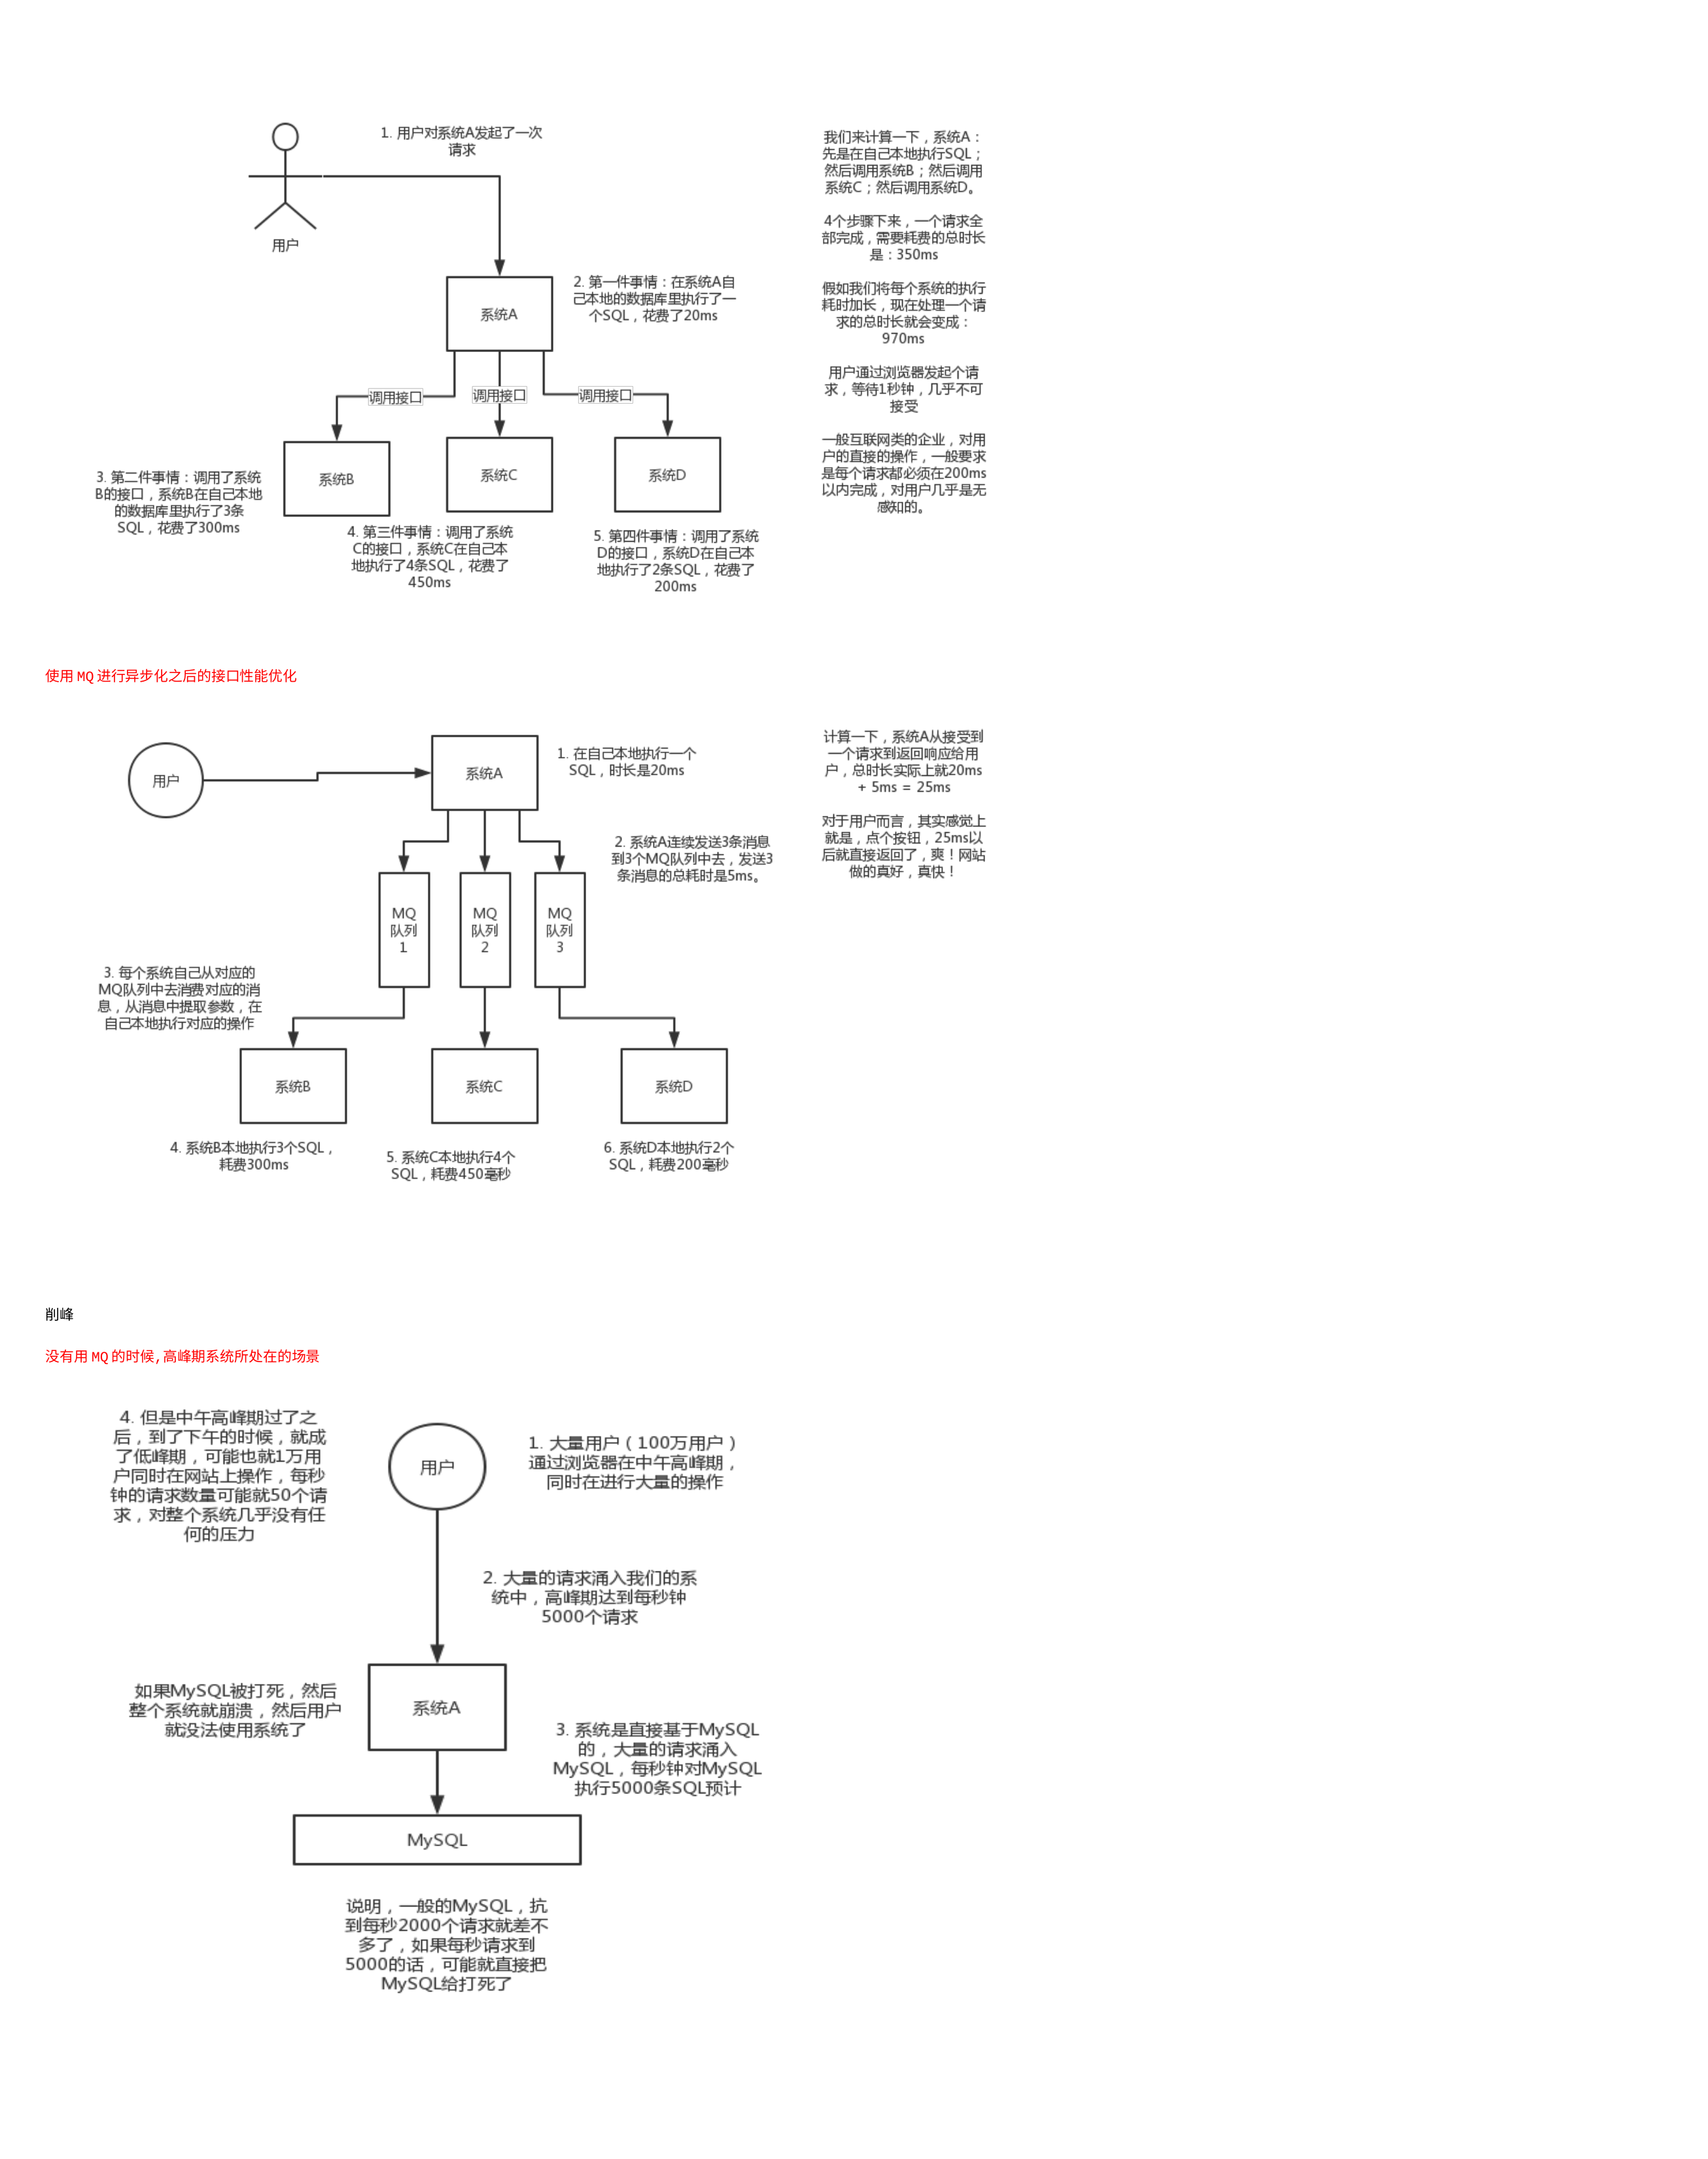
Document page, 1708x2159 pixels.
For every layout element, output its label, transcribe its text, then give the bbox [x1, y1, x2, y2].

picture [45, 69, 1022, 616]
text 没有用 MQ的时候,高峰期系统所处在的场景 [45, 1345, 1662, 1367]
text 使用MQ进行异步化之后的接口性能优化 [45, 665, 1662, 686]
text 削峰 [45, 1303, 1662, 1324]
picture [45, 686, 1022, 1220]
picture [45, 1366, 811, 2008]
